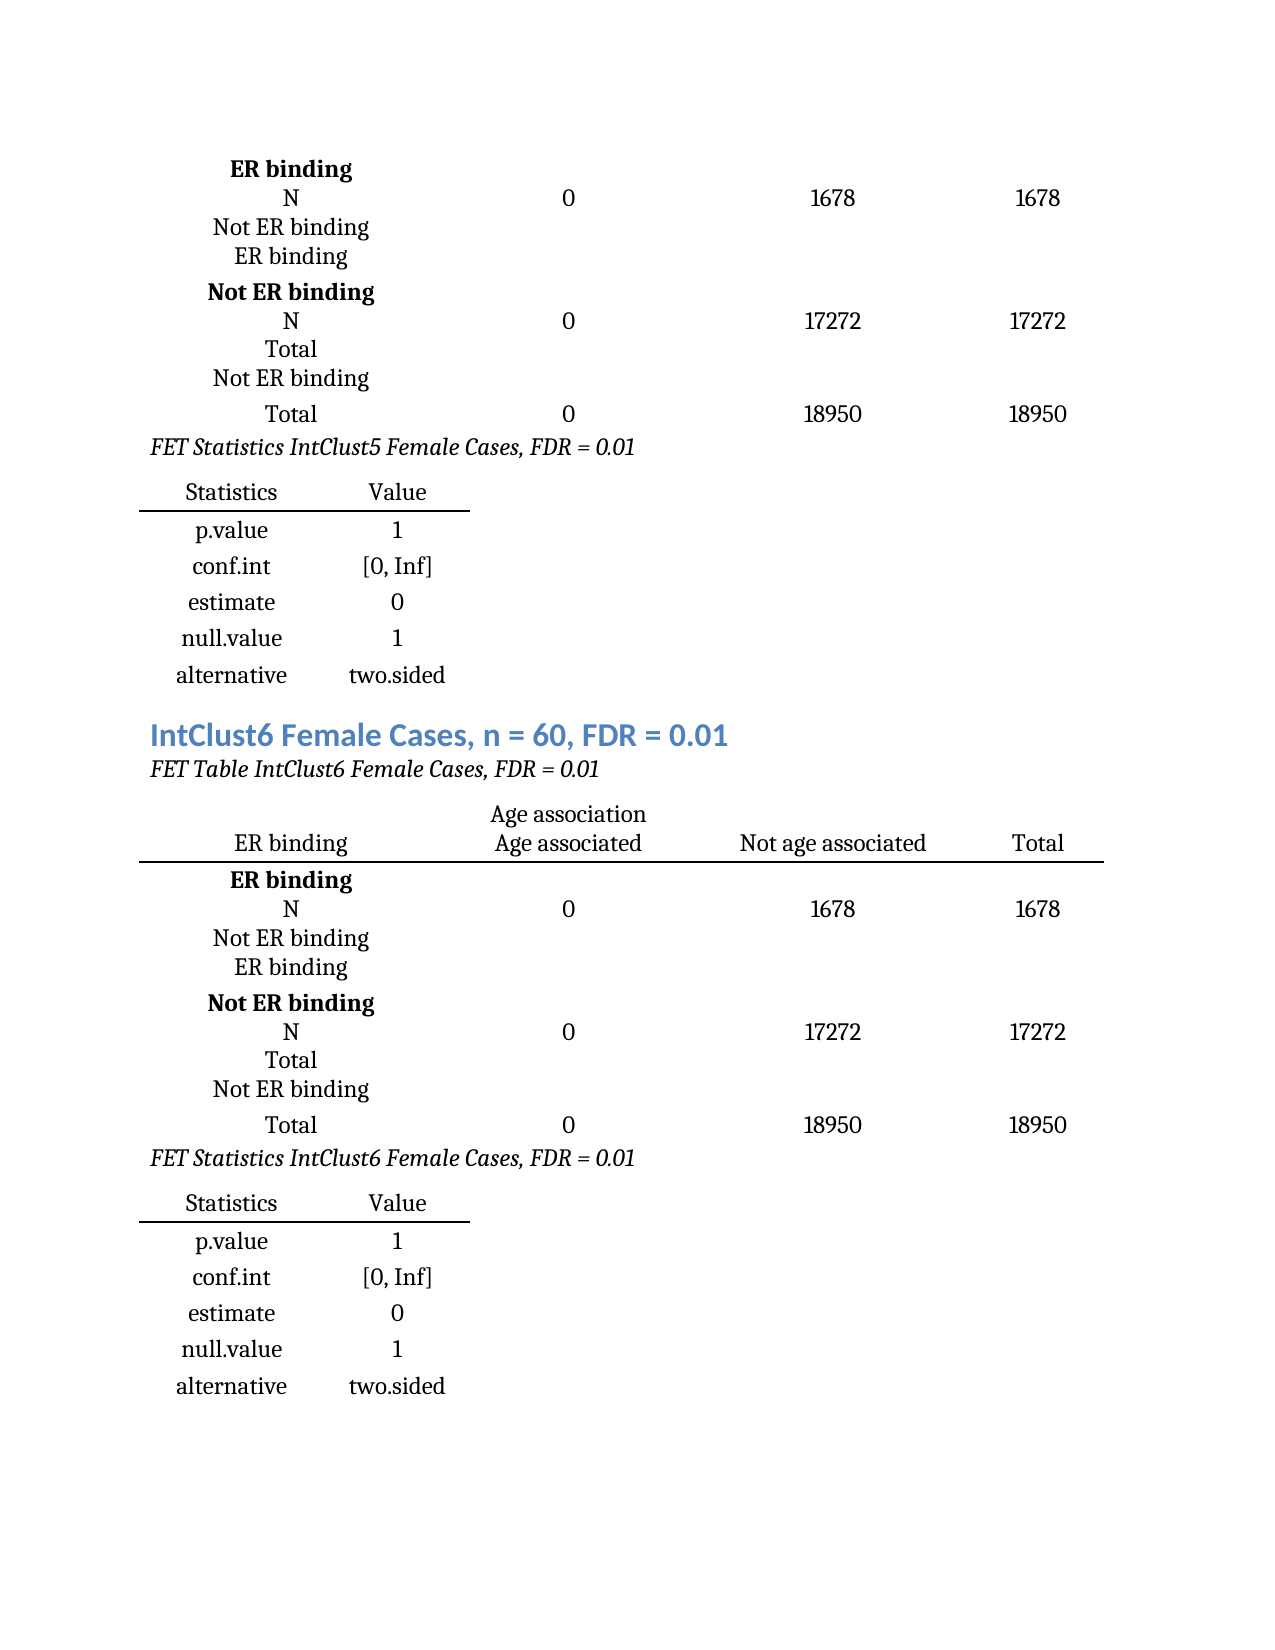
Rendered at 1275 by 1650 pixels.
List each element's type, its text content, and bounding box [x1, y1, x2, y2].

table_cell alternative [139, 657, 324, 693]
table_cell 1678 [972, 863, 1104, 985]
table_header ER binding [139, 796, 443, 861]
table_cell 18950 [972, 1108, 1104, 1144]
table_cell estimate [139, 1295, 324, 1332]
table_cell estimate [139, 584, 324, 621]
table_cell two.sided [324, 1368, 470, 1404]
table_cell Total [139, 1108, 443, 1144]
table_header Statistics [139, 474, 324, 510]
table_cell alternative [139, 1368, 324, 1404]
table_header Statistics [139, 1185, 324, 1221]
table_cell p.value [139, 512, 324, 548]
table_cell null.value [139, 621, 324, 657]
table_cell null.value [139, 1332, 324, 1368]
table_cell 18950 [972, 397, 1104, 433]
table_cell ER binding N Not ER binding ER binding [139, 863, 443, 985]
table_cell 0 [324, 1295, 470, 1332]
table_cell 18950 [694, 397, 972, 433]
text FET Statistics IntClust6 Female Cases, FDR = 0.01 [150, 1144, 1125, 1172]
table_cell [0, Inf] [324, 1259, 470, 1295]
table_cell conf.int [139, 1259, 324, 1295]
table_cell 1 [324, 512, 470, 548]
table_cell 0 [324, 584, 470, 621]
table_header Value [324, 474, 470, 510]
text FET Statistics IntClust5 Female Cases, FDR = 0.01 [150, 433, 1125, 462]
table_cell Total [139, 397, 443, 433]
table_cell conf.int [139, 548, 324, 584]
subtitle IntClust6 Female Cases, n = 60, FDR = 0.01 [150, 714, 1125, 755]
text FET Table IntClust6 Female Cases, FDR = 0.01 [150, 755, 1125, 783]
table_header Not age associated [694, 796, 972, 861]
table_cell Not ER binding N Total Not ER binding [139, 985, 443, 1107]
table_cell p.value [139, 1223, 324, 1259]
table_cell 0 [443, 985, 694, 1107]
table_header Age association Age associated [443, 796, 694, 861]
table_cell 18950 [694, 1108, 972, 1144]
table_cell two.sided [324, 657, 470, 693]
table_cell 1678 [972, 150, 1104, 274]
table_cell ER binding N Not ER binding ER binding [139, 150, 443, 274]
table_cell 1 [324, 621, 470, 657]
table_cell 1678 [694, 863, 972, 985]
table_cell 17272 [972, 274, 1104, 397]
table_cell Not ER binding N Total Not ER binding [139, 274, 443, 397]
table_cell 0 [443, 274, 694, 397]
table_cell 0 [443, 863, 694, 985]
table_cell 0 [443, 1108, 694, 1144]
table_cell 0 [443, 150, 694, 274]
table_cell 17272 [694, 985, 972, 1107]
table_cell 1 [324, 1223, 470, 1259]
table_cell 1678 [694, 150, 972, 274]
table_cell 17272 [694, 274, 972, 397]
table_cell 17272 [972, 985, 1104, 1107]
table_header Total [972, 796, 1104, 861]
table_cell [0, Inf] [324, 548, 470, 584]
table_cell 1 [324, 1332, 470, 1368]
table_header Value [324, 1185, 470, 1221]
table_cell 0 [443, 397, 694, 433]
